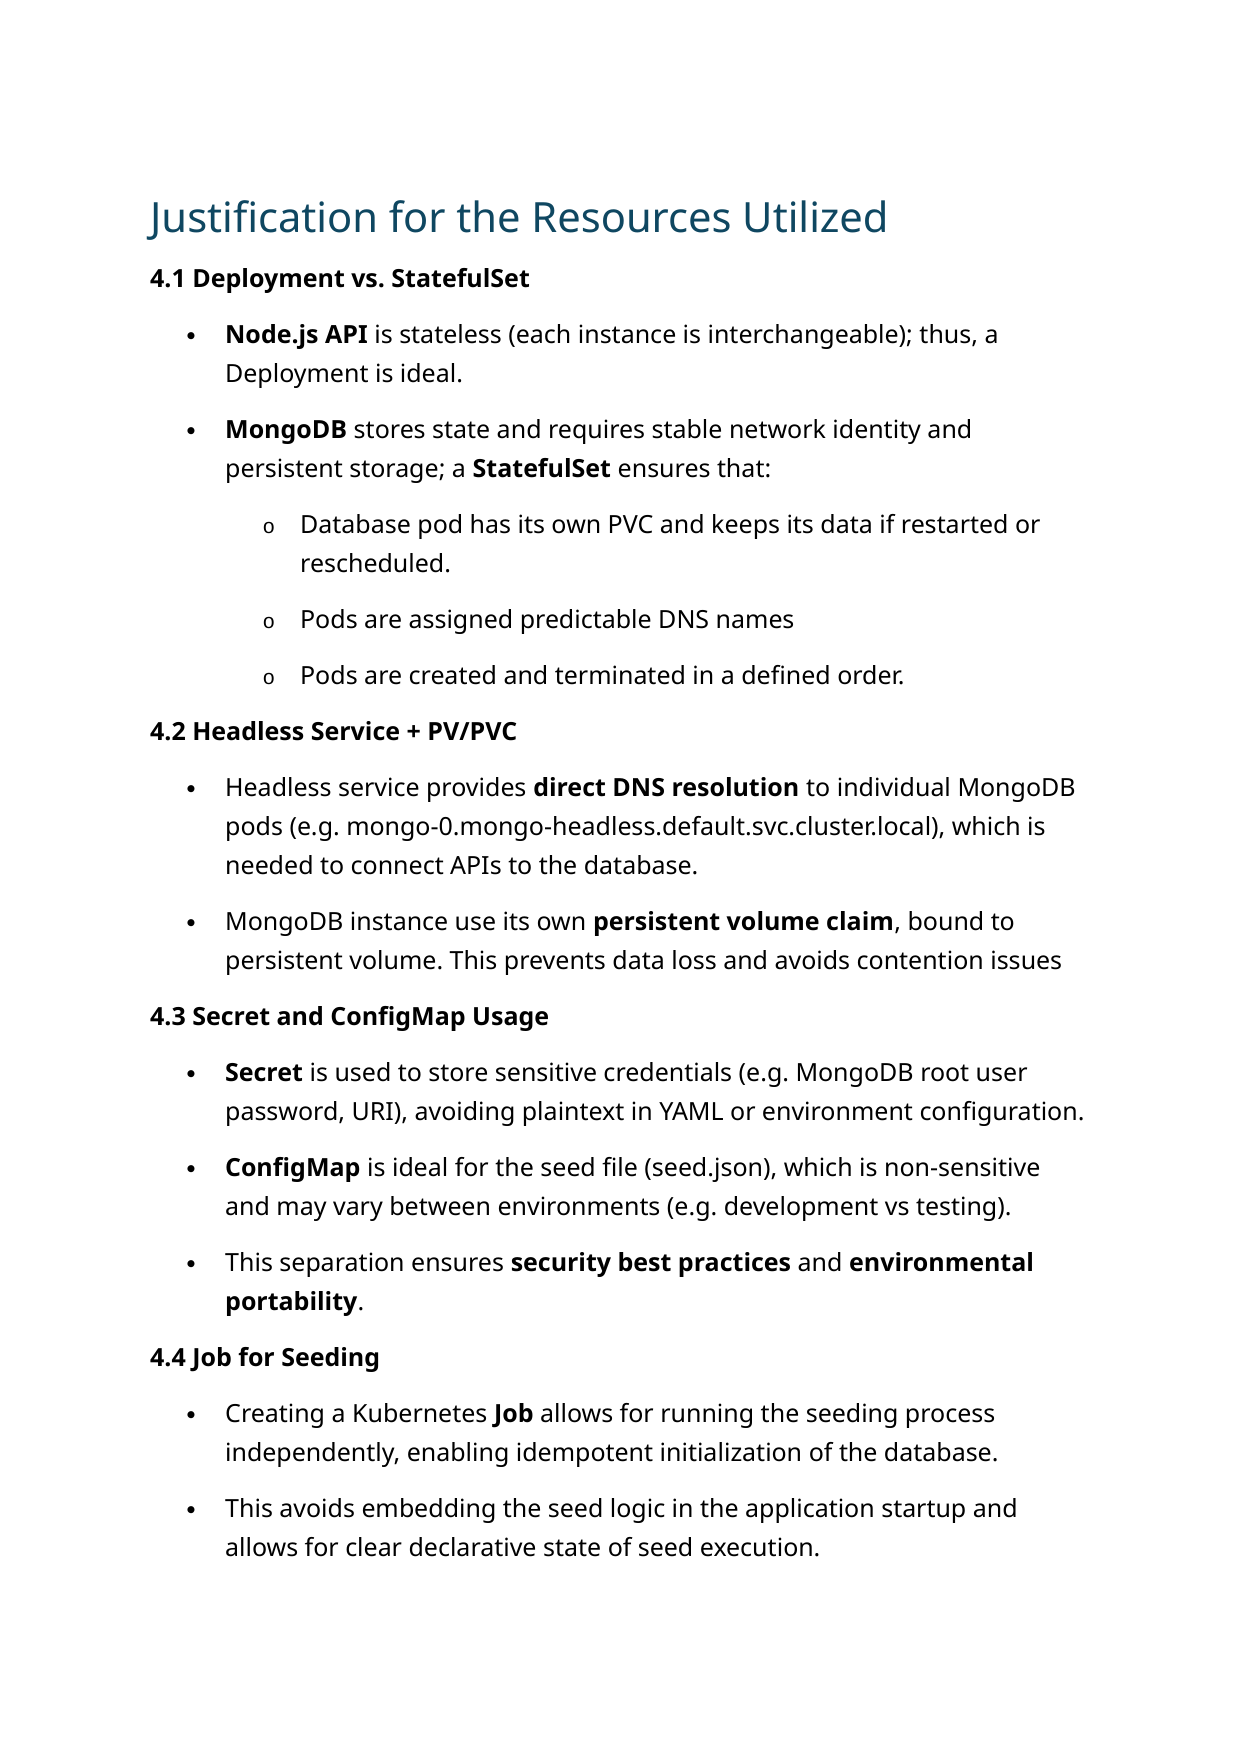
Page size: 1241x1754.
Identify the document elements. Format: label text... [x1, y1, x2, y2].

text 4.3 Secret and ConfigMap Usage [150, 998, 1090, 1033]
text 4.2 Headless Service + PV/PVC [150, 713, 1090, 748]
list This avoids embedding the seed logic in the application startup and allows for clear declarative state of seed execution. [187, 1490, 1090, 1563]
list Pods are assigned predictable DNS names [262, 602, 1090, 636]
list Node.js API is stateless (each instance is interchangeable); thus, a Deployment is ideal. [187, 317, 1090, 390]
subtitle Justification for the Resources Utilized [150, 187, 1090, 244]
list Database pod has its own PVC and keeps its data if restarted or rescheduled. [262, 507, 1090, 580]
list This separation ensures security best practices and environmental portability. [187, 1244, 1090, 1318]
list MongoDB stores state and requires stable network identity and persistent storage; a StatefulSet ensures that: [187, 412, 1090, 485]
list Creating a Kubernetes Job allows for running the seeding process independently, enabling idempotent initialization of the database. [187, 1395, 1090, 1468]
text 4.1 Deployment vs. StatefulSet [150, 261, 1090, 295]
list Headless service provides direct DNS resolution to individual MongoDB pods (e.g. mongo-0.mongo-headless.default.svc.cluster.local), which is needed to connect APIs to the database. [187, 769, 1090, 882]
list MongoDB instance use its own persistent volume claim, bound to persistent volume. This prevents data loss and avoids contention issues [187, 903, 1090, 977]
list ConfigMap is ideal for the seed file (seed.json), which is non-sensitive and may vary between environments (e.g. development vs testing). [187, 1149, 1090, 1223]
list Secret is used to store sensitive credentials (e.g. MongoDB root user password, URI), avoiding plaintext in YAML or environment configuration. [187, 1054, 1090, 1128]
list Pods are created and terminated in a defined order. [262, 658, 1090, 692]
text 4.4 Job for Seeding [150, 1339, 1090, 1373]
